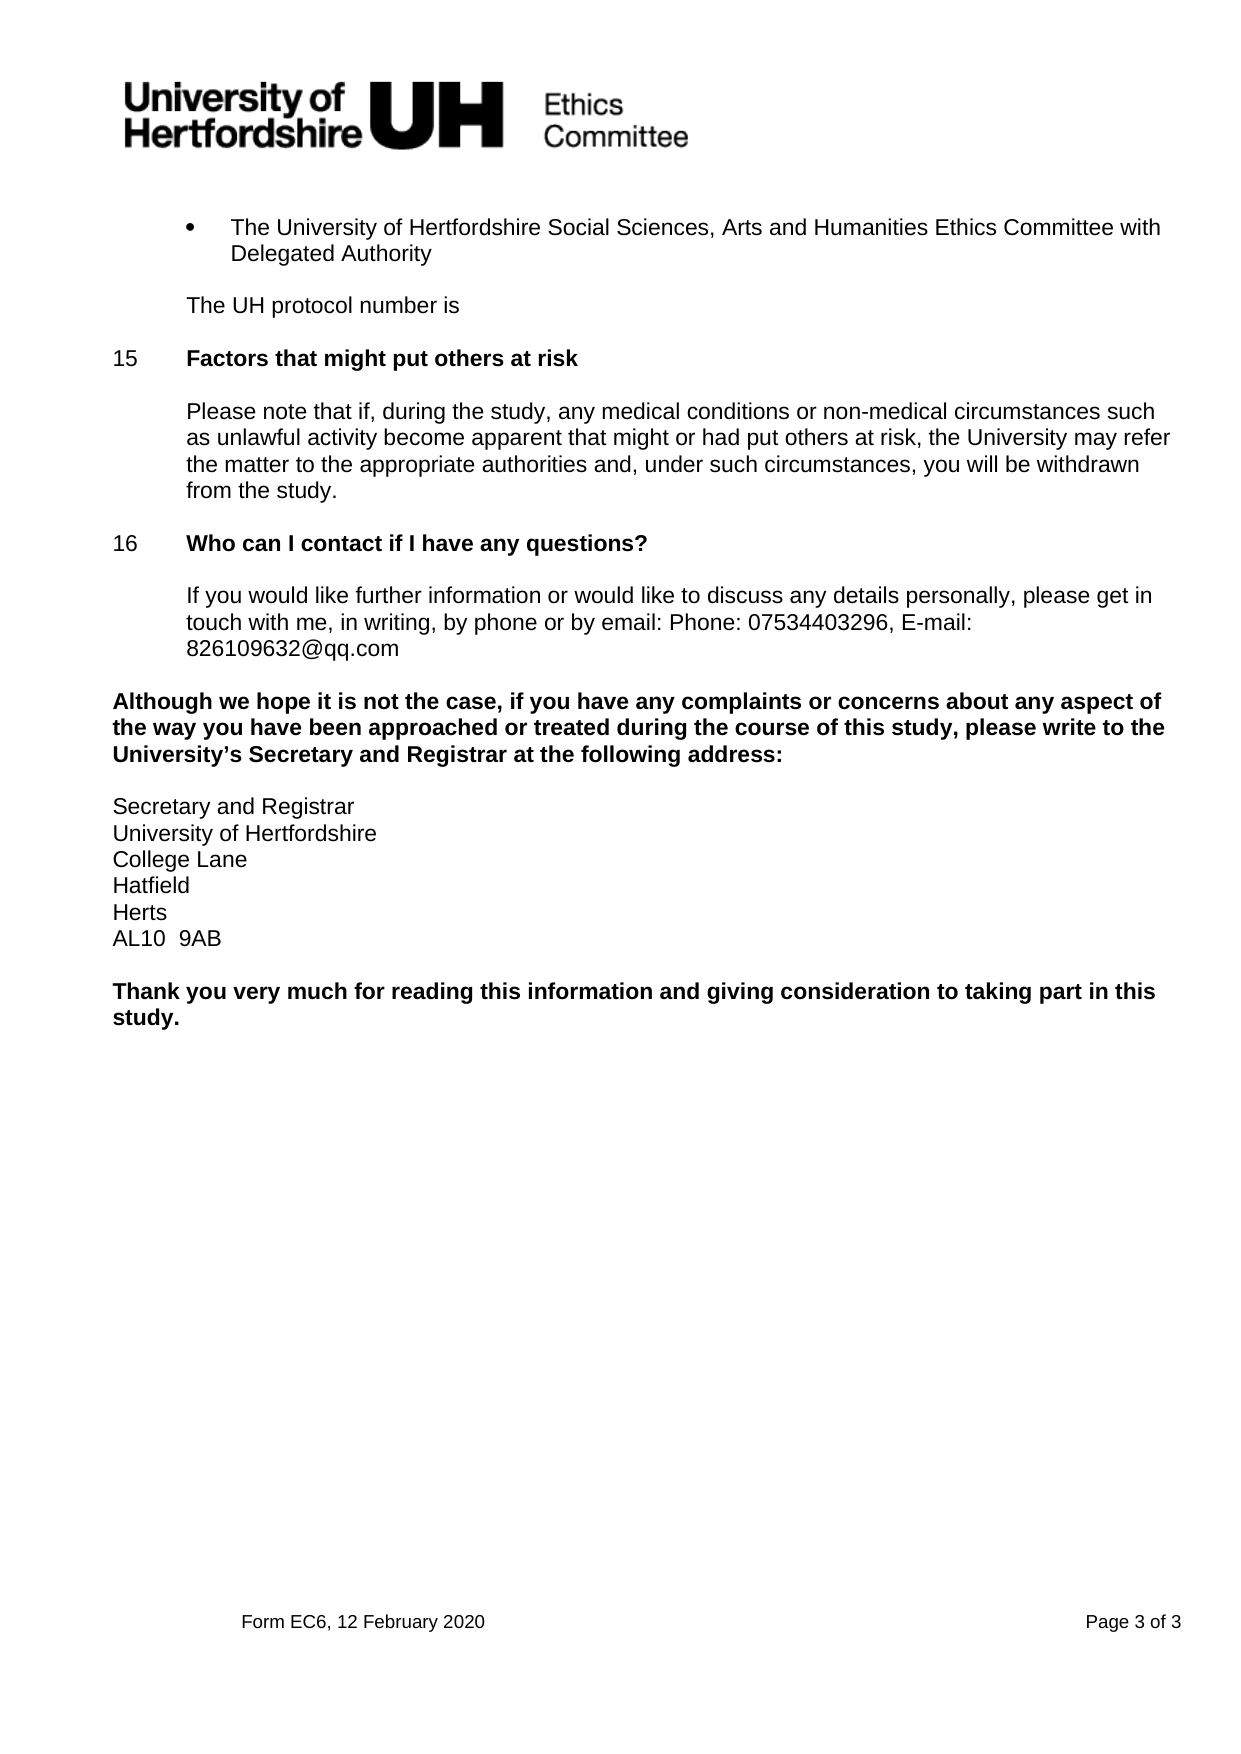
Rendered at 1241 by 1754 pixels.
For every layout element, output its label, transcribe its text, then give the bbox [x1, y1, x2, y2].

picture [112, 73, 697, 159]
text The UH protocol number is [186, 292, 1181, 319]
text Please note that if, during the study, any medical conditions or non-medical circumstances such as unlawful activity become apparent that might or had put others at risk, the University may refer the matter to the appropriate authorities and, under such circumstances, you will be withdrawn from the study. [186, 398, 1181, 503]
text Secretary and Registrar [112, 793, 1181, 819]
text University of Hertfordshire [112, 819, 1181, 846]
text Herts [112, 899, 1181, 925]
text 16 Who can I contact if I have any questions? [112, 530, 1181, 556]
text Thank you very much for reading this information and giving consideration to taking part in this study. [112, 978, 1181, 1030]
list The University of Hertfordshire Social Sciences, Arts and Humanities Ethics Committee with Delegated Authority [186, 213, 1181, 266]
text Although we hope it is not the case, if you have any complaints or concerns about any aspect of the way you have been approached or treated during the course of this study, please write to the University’s Secretary and Registrar at the following address: [112, 688, 1181, 767]
text College Lane [112, 846, 1181, 872]
text If you would like further information or would like to discuss any details personally, please get in touch with me, in writing, by phone or by email: Phone: 07534403296, E-mail: 826109632@qq.com [186, 582, 1181, 661]
text 15 Factors that might put others at risk [112, 345, 1181, 372]
text Hatfield [112, 872, 1181, 899]
text AL10 9AB [112, 925, 1181, 951]
